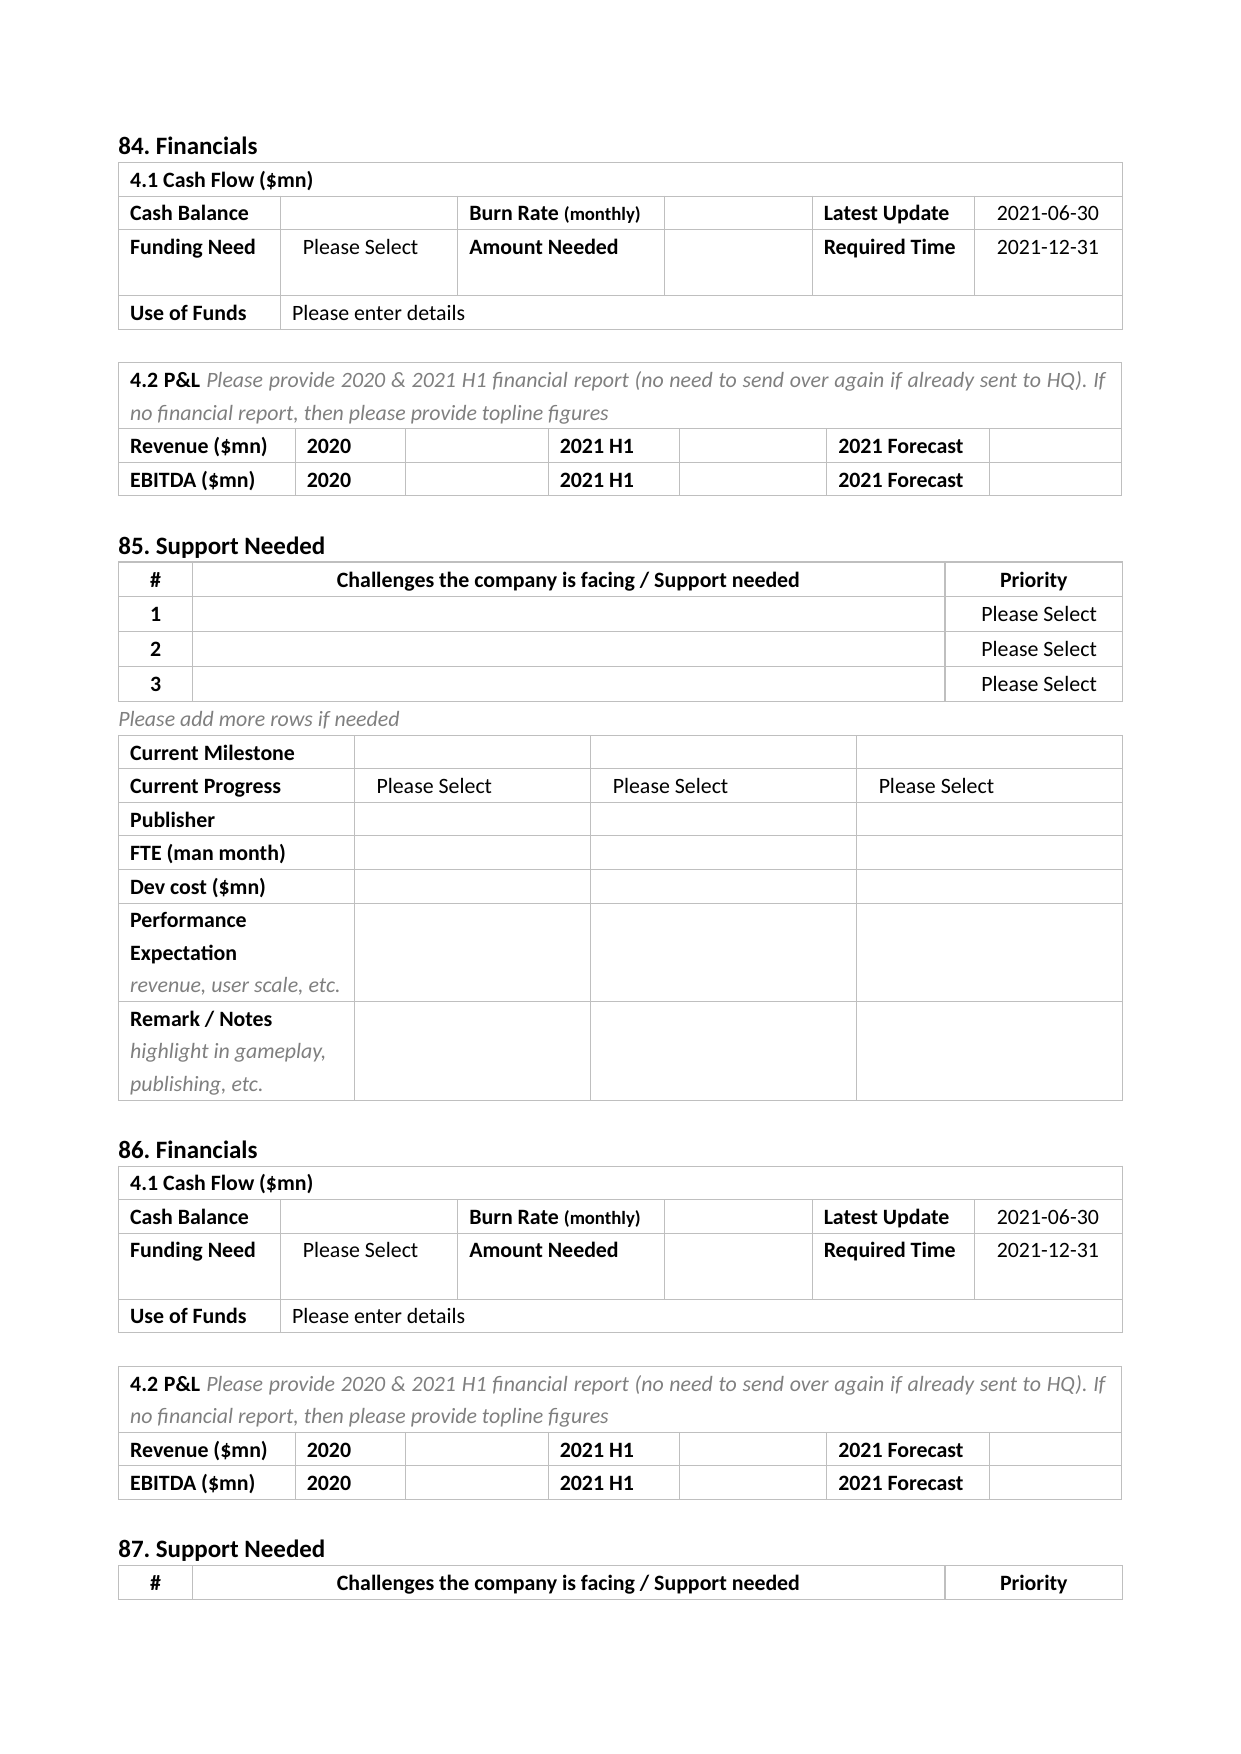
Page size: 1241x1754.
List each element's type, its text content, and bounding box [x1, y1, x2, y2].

table_cell [193, 632, 944, 666]
table_cell [857, 803, 1122, 835]
table_header [591, 736, 856, 768]
table_cell [591, 1002, 856, 1099]
table_cell [355, 836, 590, 869]
table_cell [680, 429, 826, 462]
table_cell Dev cost ($mn) [119, 870, 354, 902]
table_header Priority [946, 563, 1122, 596]
table_header [355, 736, 590, 768]
list Financials [118, 129, 1122, 162]
table_cell Latest Update [813, 1200, 974, 1233]
table_cell Current Progress [119, 769, 354, 802]
table_cell [591, 870, 856, 902]
table_cell Amount Needed [458, 230, 664, 295]
text Please add more rows if needed [118, 702, 1122, 735]
table_cell [355, 904, 590, 1001]
table_cell [665, 1234, 812, 1299]
table_cell 2020 [296, 1433, 405, 1465]
table_cell Funding Need [119, 230, 280, 295]
table_cell 2021 Forecast [827, 1433, 989, 1465]
table_cell 2020 [296, 429, 405, 462]
table_cell [665, 197, 812, 229]
table_header # [119, 1566, 192, 1599]
table_cell 1 [119, 597, 192, 631]
table_cell 2021 Forecast [827, 429, 989, 462]
table_cell [591, 904, 856, 1001]
table_header Priority [946, 1566, 1122, 1599]
table_cell Burn Rate (monthly) [458, 1200, 664, 1233]
table_cell Please enter details [281, 296, 1122, 329]
table_cell Funding Need [119, 1234, 280, 1299]
table_cell Latest Update [813, 197, 974, 229]
table_cell [680, 1433, 826, 1465]
table_cell : [975, 197, 1122, 229]
table_cell Burn Rate (monthly) [458, 197, 664, 229]
list Financials [118, 1133, 1122, 1166]
table_cell : [975, 1234, 1122, 1299]
table_cell [990, 429, 1121, 462]
table_cell : [946, 667, 1122, 701]
table_cell [281, 1200, 457, 1233]
table_cell 2021 H1 [549, 1466, 679, 1499]
table_cell 2020 [296, 463, 405, 495]
table_header 4.2 P&L Please provide 2020 & 2021 H1 financial report (no need to send over again if already sent to HQ). If no financial report, then please provide topline figures [119, 363, 1121, 428]
table_cell [680, 463, 826, 495]
table_cell : [946, 632, 1122, 666]
table_cell [680, 1466, 826, 1499]
table_cell Revenue ($mn) [119, 1433, 295, 1465]
table_cell Revenue ($mn) [119, 429, 295, 462]
table_cell [857, 1002, 1122, 1099]
table_cell [355, 803, 590, 835]
table_cell EBITDA ($mn) [119, 1466, 295, 1499]
table_cell [665, 1200, 812, 1233]
table_cell FTE (man month) [119, 836, 354, 869]
table_cell [857, 836, 1122, 869]
table_header Current Milestone [119, 736, 354, 768]
table_cell [857, 870, 1122, 902]
list Support Needed [118, 1532, 1122, 1565]
table_cell 2021 H1 [549, 429, 679, 462]
table_cell Use of Funds [119, 1300, 280, 1332]
table_cell Use of Funds [119, 296, 280, 329]
table_cell [591, 803, 856, 835]
table_cell [355, 870, 590, 902]
table_cell : [975, 1200, 1122, 1233]
table_cell Cash Balance [119, 197, 280, 229]
table_cell EBITDA ($mn) [119, 463, 295, 495]
table_header Challenges the company is facing / Support needed [193, 1566, 944, 1599]
table_cell 2020 [296, 1466, 405, 1499]
table_cell 2 [119, 632, 192, 666]
table_cell 2021 H1 [549, 1433, 679, 1465]
table_cell Publisher [119, 803, 354, 835]
table_cell 3 [119, 667, 192, 701]
table_cell [990, 463, 1121, 495]
table_cell : [281, 230, 457, 295]
table_header 4.2 P&L Please provide 2020 & 2021 H1 financial report (no need to send over again if already sent to HQ). If no financial report, then please provide topline figures [119, 1367, 1121, 1432]
table_cell [193, 667, 944, 701]
table_cell [281, 197, 457, 229]
table_cell 2021 Forecast [827, 1466, 989, 1499]
table_cell 2021 Forecast [827, 463, 989, 495]
table_header Challenges the company is facing / Support needed [193, 563, 944, 596]
table_cell Please enter details [281, 1300, 1122, 1332]
table_cell [665, 230, 812, 295]
table_cell [193, 597, 944, 631]
table_cell Performance Expectation revenue, user scale, etc. [119, 904, 354, 1001]
table_header 4.1 Cash Flow ($mn) [119, 163, 1122, 196]
table_cell : [857, 769, 1122, 802]
table_cell : [591, 769, 856, 802]
table_cell : [281, 1234, 457, 1299]
table_cell Remark / Notes highlight in gameplay, publishing, etc. [119, 1002, 354, 1099]
table_cell [406, 1433, 548, 1465]
table_cell : [355, 769, 590, 802]
list Support Needed [118, 529, 1122, 561]
table_cell Amount Needed [458, 1234, 664, 1299]
table_cell : [946, 597, 1122, 631]
table_cell Required Time [813, 1234, 974, 1299]
table_header [857, 736, 1122, 768]
table_cell [857, 904, 1122, 1001]
table_cell [406, 429, 548, 462]
table_cell [990, 1466, 1121, 1499]
table_cell 2021 H1 [549, 463, 679, 495]
table_cell [990, 1433, 1121, 1465]
table_header # [119, 563, 192, 596]
table_header 4.1 Cash Flow ($mn) [119, 1167, 1122, 1199]
table_cell [591, 836, 856, 869]
table_cell [355, 1002, 590, 1099]
table_cell [406, 1466, 548, 1499]
table_cell Cash Balance [119, 1200, 280, 1233]
table_cell : [975, 230, 1122, 295]
table_cell [406, 463, 548, 495]
table_cell Required Time [813, 230, 974, 295]
